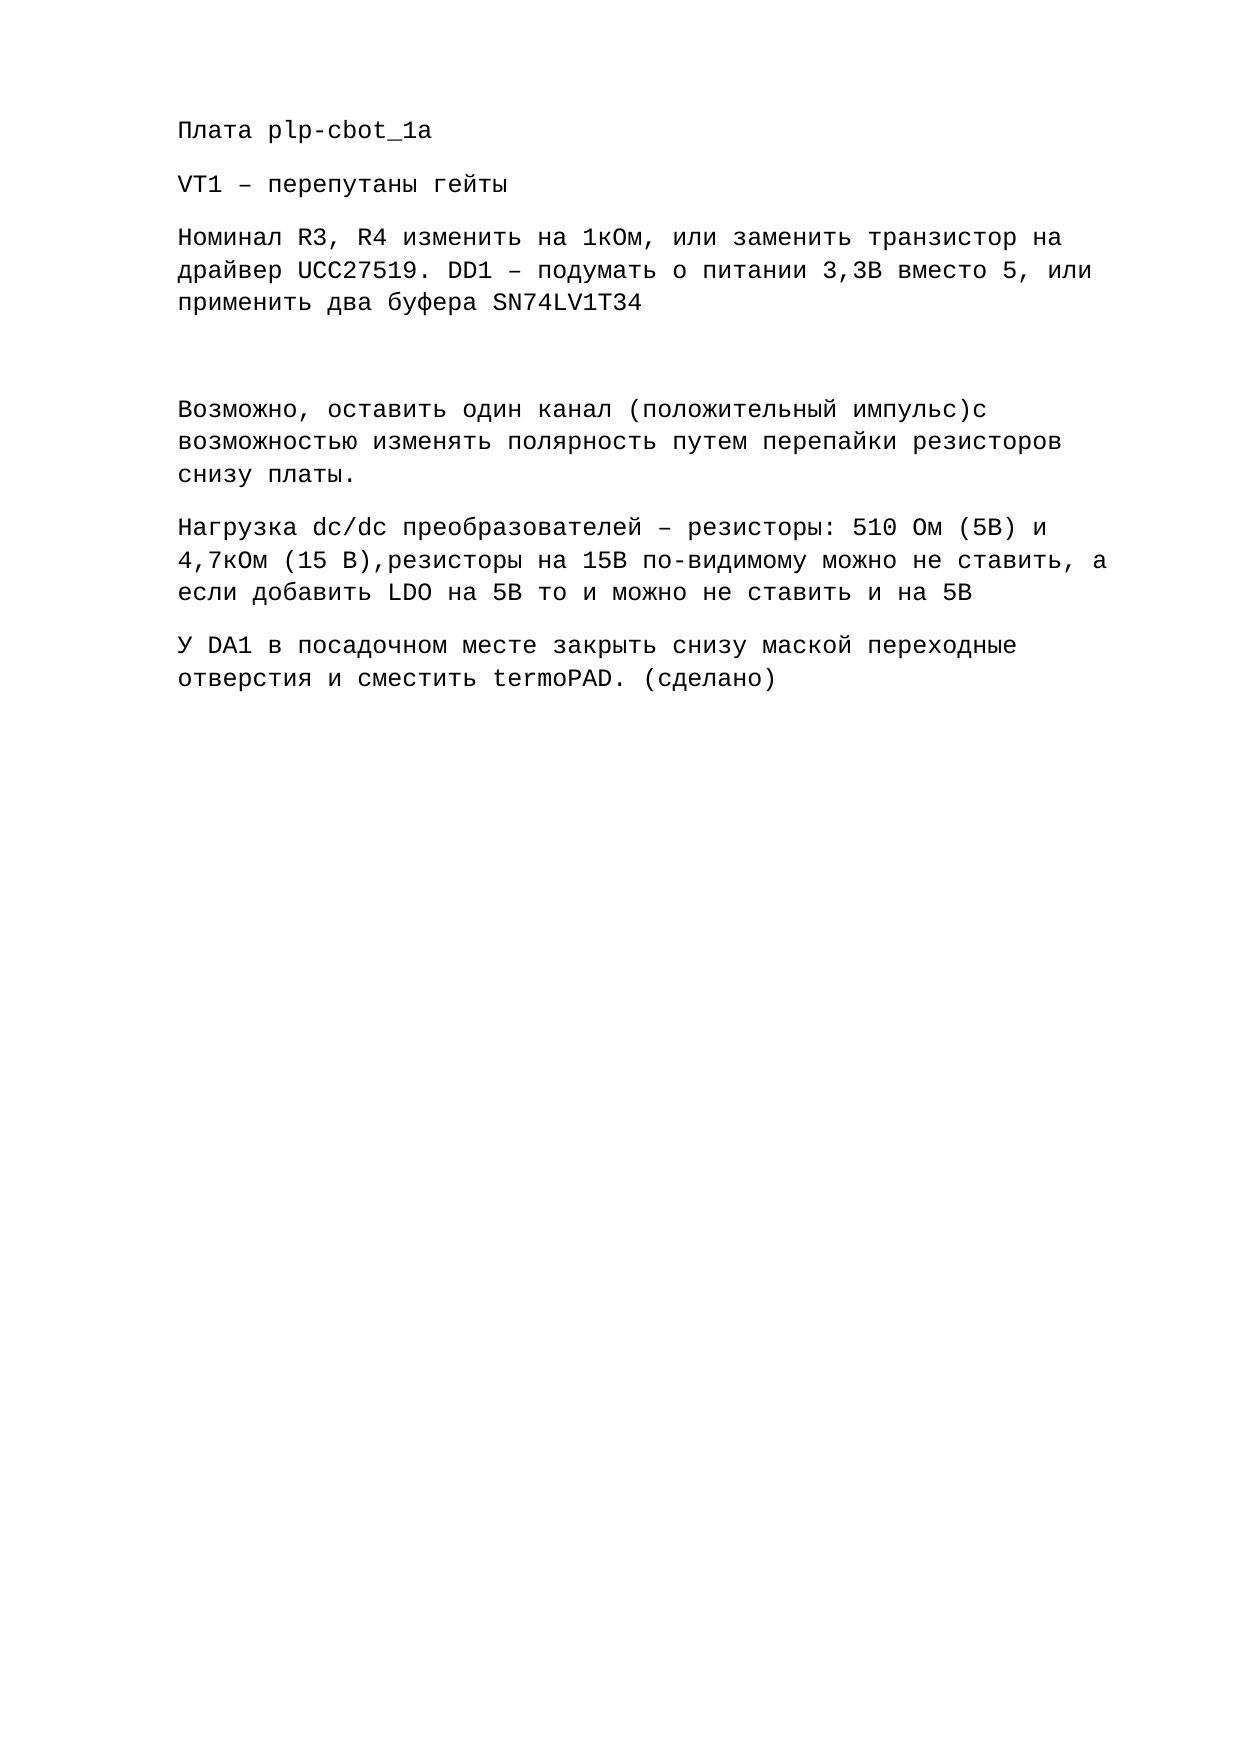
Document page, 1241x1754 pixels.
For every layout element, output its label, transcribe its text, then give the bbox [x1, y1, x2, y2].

text У DA1 в посадочном месте закрыть снизу маской переходные отверстия и сместить termoPAD. (сделано) [177, 633, 1152, 694]
text Нагрузка dc/dc преобразователей – резисторы: 510 Ом (5В) и 4,7кОм (15 В),резисторы на 15В по-видимому можно не ставить, а если добавить LDO на 5В то и можно не ставить и на 5В [177, 515, 1152, 608]
text Возможно, оставить один канал (положительный импульс)с возможностью изменять полярность путем перепайки резисторов снизу платы. [177, 396, 1152, 490]
text Плата plp-cbot_1a [177, 118, 1152, 146]
text VT1 – перепутаны гейты [177, 171, 1152, 200]
text Номинал R3, R4 изменить на 1кОм, или заменить транзистор на драйвер UCC27519. DD1 – подумать о питании 3,3В вместо 5, или применить два буфера SN74LV1T34 [177, 225, 1152, 318]
